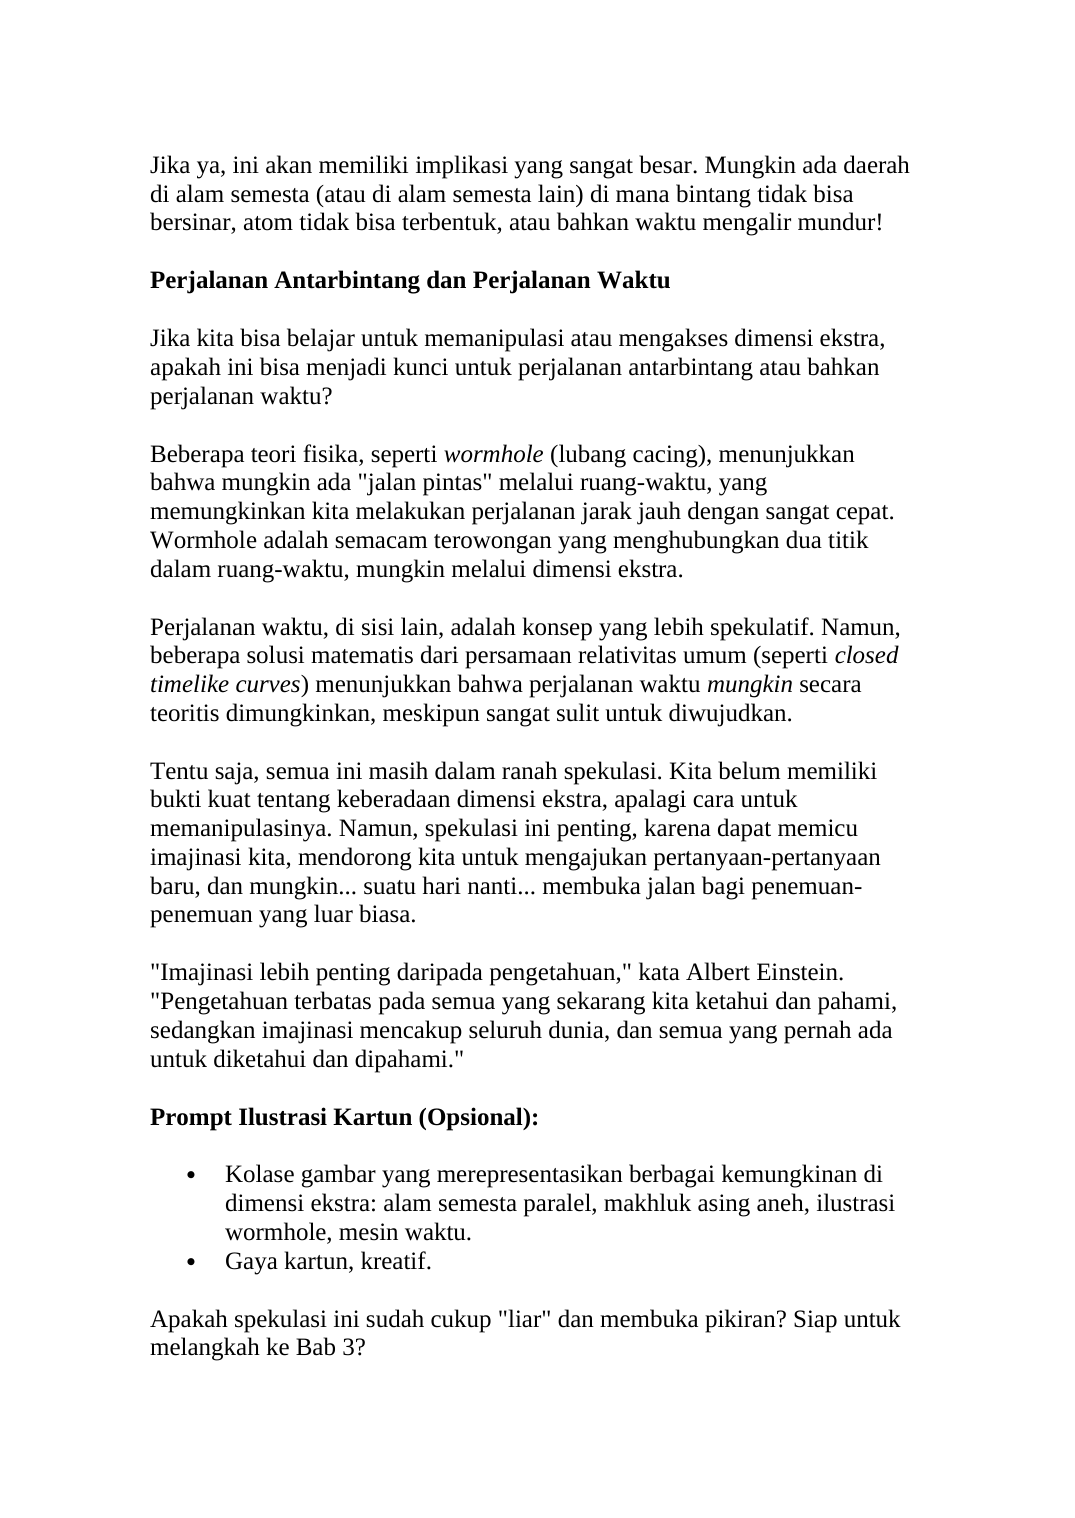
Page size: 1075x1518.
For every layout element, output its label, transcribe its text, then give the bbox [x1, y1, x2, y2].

text "Imajinasi lebih penting daripada pengetahuan," kata Albert Einstein. "Pengetahuan terbatas pada semua yang sekarang kita ketahui dan pahami, sedangkan imajinasi mencakup seluruh dunia, dan semua yang pernah ada untuk diketahui dan dipahami." [150, 957, 925, 1072]
text Apakah spekulasi ini sudah cukup "liar" dan membuka pikiran? Siap untuk melangkah ke Bab 3? [150, 1304, 925, 1361]
text Beberapa teori fisika, seperti wormhole (lubang cacing), menunjukkan bahwa mungkin ada "jalan pintas" melalui ruang-waktu, yang memungkinkan kita melakukan perjalanan jarak jauh dengan sangat cepat. Wormhole adalah semacam terowongan yang menghubungkan dua titik dalam ruang-waktu, mungkin melalui dimensi ekstra. [150, 439, 925, 582]
text Jika ya, ini akan memiliki implikasi yang sangat besar. Mungkin ada daerah di alam semesta (atau di alam semesta lain) di mana bintang tidak bisa bersinar, atom tidak bisa terbentuk, atau bahkan waktu mengalir mundur! [150, 150, 925, 236]
list Gaya kartun, kreatif. [187, 1246, 925, 1274]
text Jika kita bisa belajar untuk memanipulasi atau mengakses dimensi ekstra, apakah ini bisa menjadi kunci untuk perjalanan antarbintang atau bahkan perjalanan waktu? [150, 323, 925, 409]
text Perjalanan waktu, di sisi lain, adalah konsep yang lebih spekulatif. Namun, beberapa solusi matematis dari persamaan relativitas umum (seperti closed timelike curves) menunjukkan bahwa perjalanan waktu mungkin secara teoritis dimungkinkan, meskipun sangat sulit untuk diwujudkan. [150, 612, 925, 727]
text Tentu saja, semua ini masih dalam ranah spekulasi. Kita belum memiliki bukti kuat tentang keberadaan dimensi ekstra, apalagi cara untuk memanipulasinya. Namun, spekulasi ini penting, karena dapat memicu imajinasi kita, mendorong kita untuk mengajukan pertanyaan-pertanyaan baru, dan mungkin... suatu hari nanti... membuka jalan bagi penemuan-penemuan yang luar biasa. [150, 756, 925, 928]
list Kolase gambar yang merepresentasikan berbagai kemungkinan di dimensi ekstra: alam semesta paralel, makhluk asing aneh, ilustrasi wormhole, mesin waktu. [187, 1159, 925, 1246]
text Perjalanan Antarbintang dan Perjalanan Waktu [150, 265, 925, 294]
text Prompt Ilustrasi Kartun (Opsional): [150, 1102, 925, 1130]
